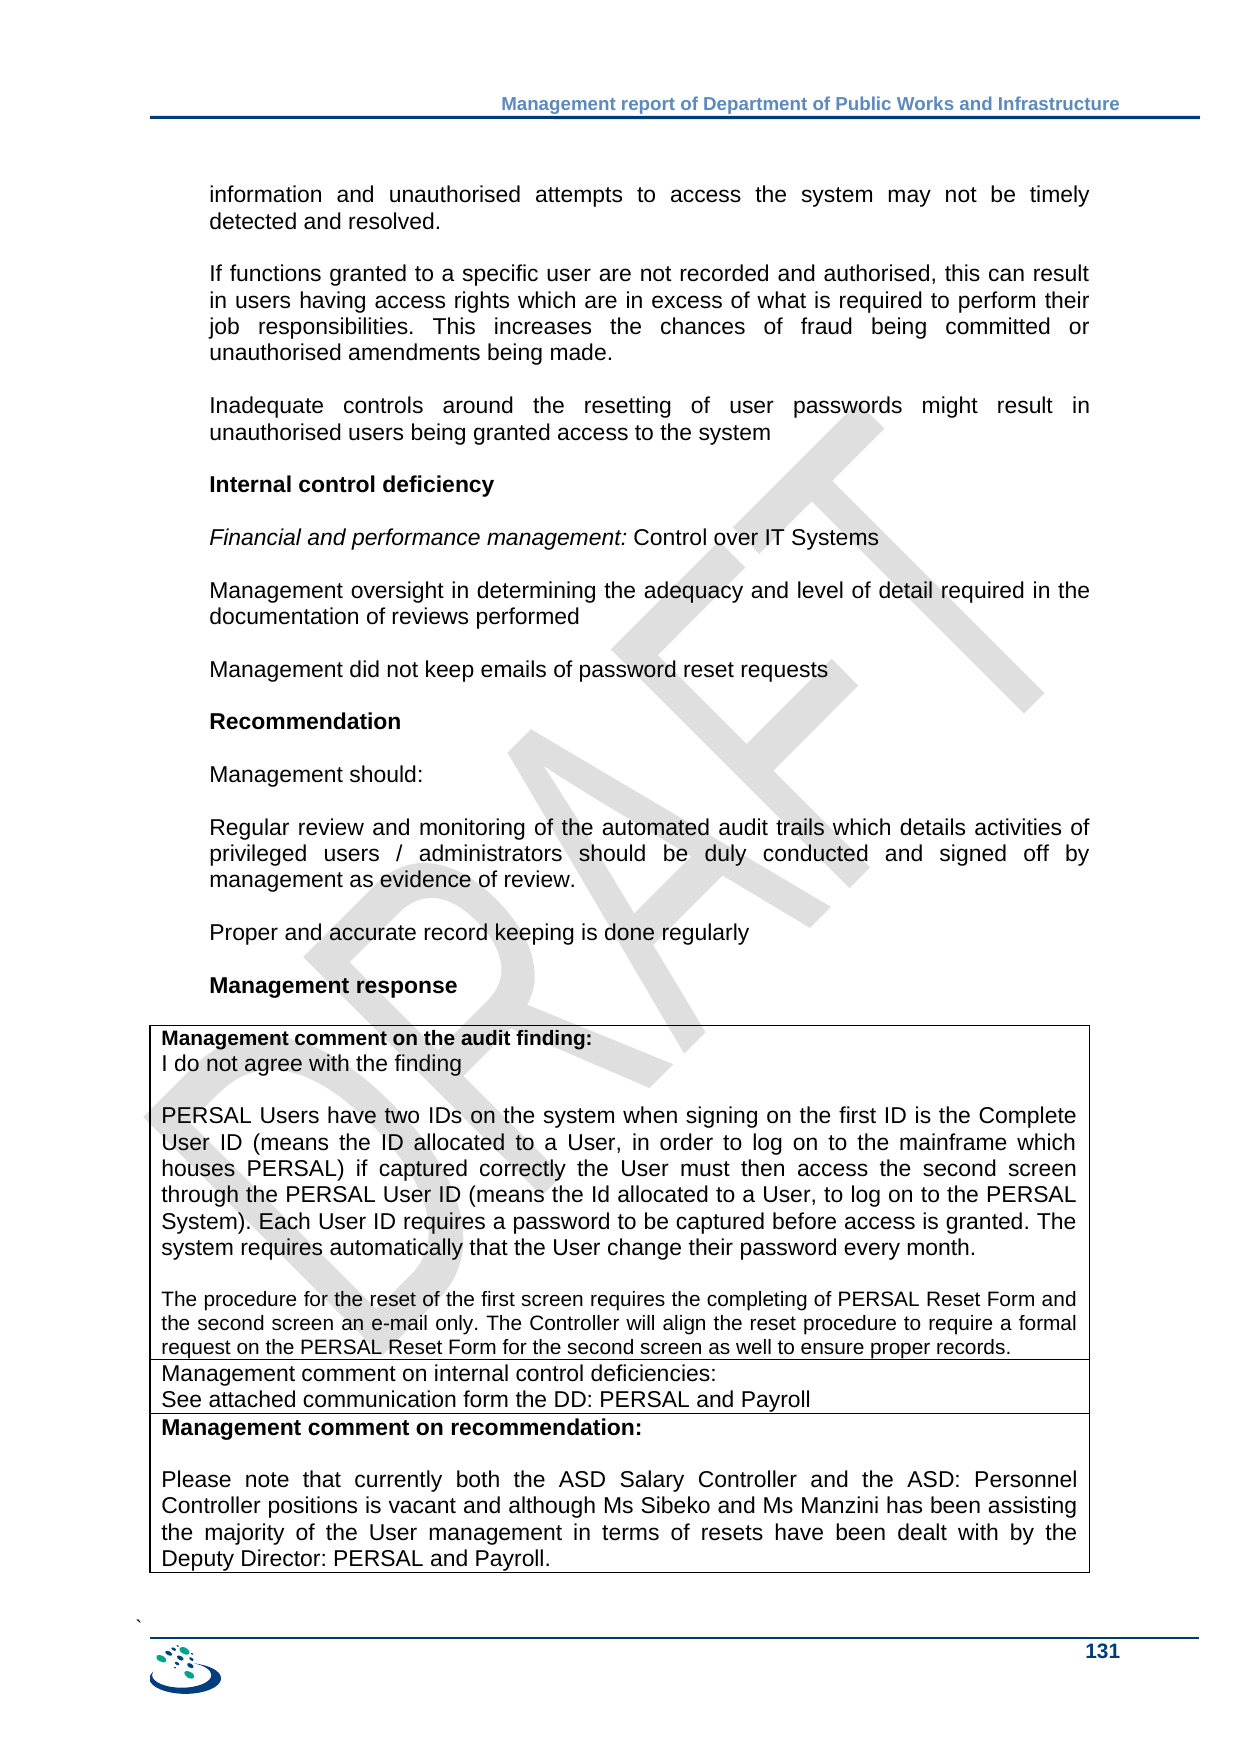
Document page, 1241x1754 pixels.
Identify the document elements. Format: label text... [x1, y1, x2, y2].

text Recommendation [209, 708, 1090, 735]
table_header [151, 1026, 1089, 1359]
text Management response [209, 972, 1090, 998]
list Regular review and monitoring of the automated audit trails which details activities of privileged users / administrators should be duly conducted and signed off by management as evidence of review. [209, 814, 1090, 893]
text Internal control deficiency [209, 471, 1090, 497]
list Management oversight in determining the adequacy and level of detail required in the documentation of reviews performed [209, 577, 1090, 629]
list Management did not keep emails of password reset requests [209, 656, 1090, 682]
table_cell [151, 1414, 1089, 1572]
text Management should: [209, 761, 1090, 787]
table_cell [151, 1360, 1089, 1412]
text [209, 181, 1090, 234]
text Inadequate controls around the resetting of user passwords might result in unauthorised users being granted access to the system [209, 392, 1090, 445]
text Financial and performance management: Control over IT Systems [209, 524, 1090, 550]
list Proper and accurate record keeping is done regularly [209, 919, 1090, 946]
text If functions granted to a specific user are not recorded and authorised, this can result in users having access rights which are in excess of what is required to perform their job responsibilities. This increases the chances of fraud being committed or unauthorised amendments being made. [209, 260, 1090, 366]
